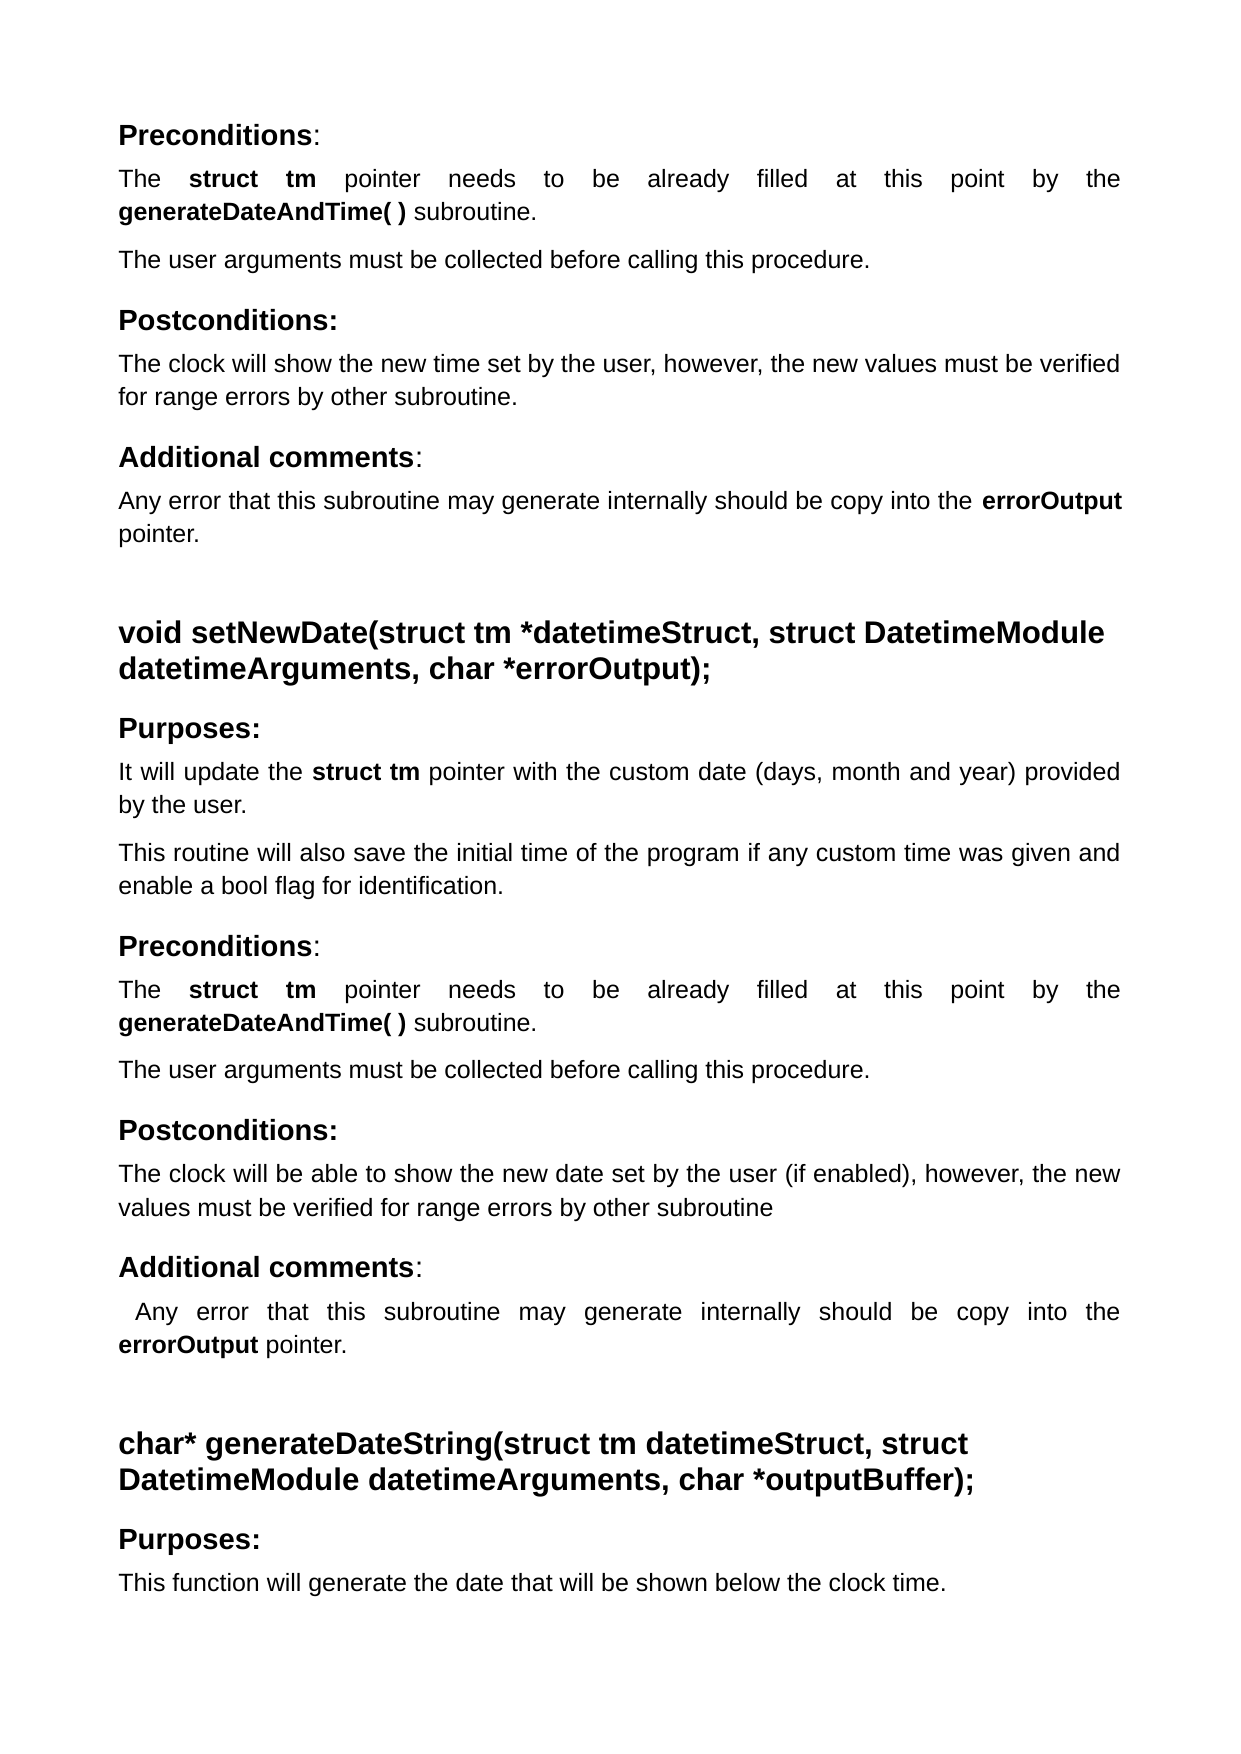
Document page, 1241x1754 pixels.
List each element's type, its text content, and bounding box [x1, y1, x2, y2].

text This function will generate the date that will be shown below the clock time. [118, 1568, 1122, 1596]
subtitle Preconditions: [118, 929, 1122, 962]
subtitle Postconditions: [118, 303, 1122, 336]
subtitle Postconditions: [118, 1113, 1122, 1147]
subtitle Additional comments: [118, 440, 1122, 473]
text Any error that this subroutine may generate internally should be copy into the errorOutput pointer. [118, 486, 1122, 548]
text The clock will show the new time set by the user, however, the new values must be verified for range errors by other subroutine. [118, 349, 1122, 411]
subtitle void setNewDate(struct tm *datetimeStruct, struct DatetimeModule datetimeArguments, char *errorOutput); [118, 614, 1122, 686]
subtitle Additional comments: [118, 1251, 1122, 1284]
text It will update the struct tm pointer with the custom date (days, month and year) provided by the user. [118, 757, 1122, 819]
text The user arguments must be collected before calling this procedure. [118, 245, 1122, 273]
subtitle Purposes: [118, 711, 1122, 744]
text The user arguments must be collected before calling this procedure. [118, 1055, 1122, 1084]
text The struct tm pointer needs to be already filled at this point by the generateDateAndTime( ) subroutine. [118, 164, 1122, 226]
subtitle Preconditions: [118, 118, 1122, 152]
text This routine will also save the initial time of the program if any custom time was given and enable a bool flag for identification. [118, 838, 1122, 899]
text Any error that this subroutine may generate internally should be copy into the errorOutput pointer. [118, 1297, 1122, 1358]
text The struct tm pointer needs to be already filled at this point by the generateDateAndTime( ) subroutine. [118, 975, 1122, 1037]
text The clock will be able to show the new date set by the user (if enabled), however, the new values must be verified for range errors by other subroutine [118, 1159, 1122, 1221]
subtitle Purposes: [118, 1522, 1122, 1555]
subtitle char* generateDateString(struct tm datetimeStruct, struct DatetimeModule datetimeArguments, char *outputBuffer); [118, 1425, 1122, 1497]
